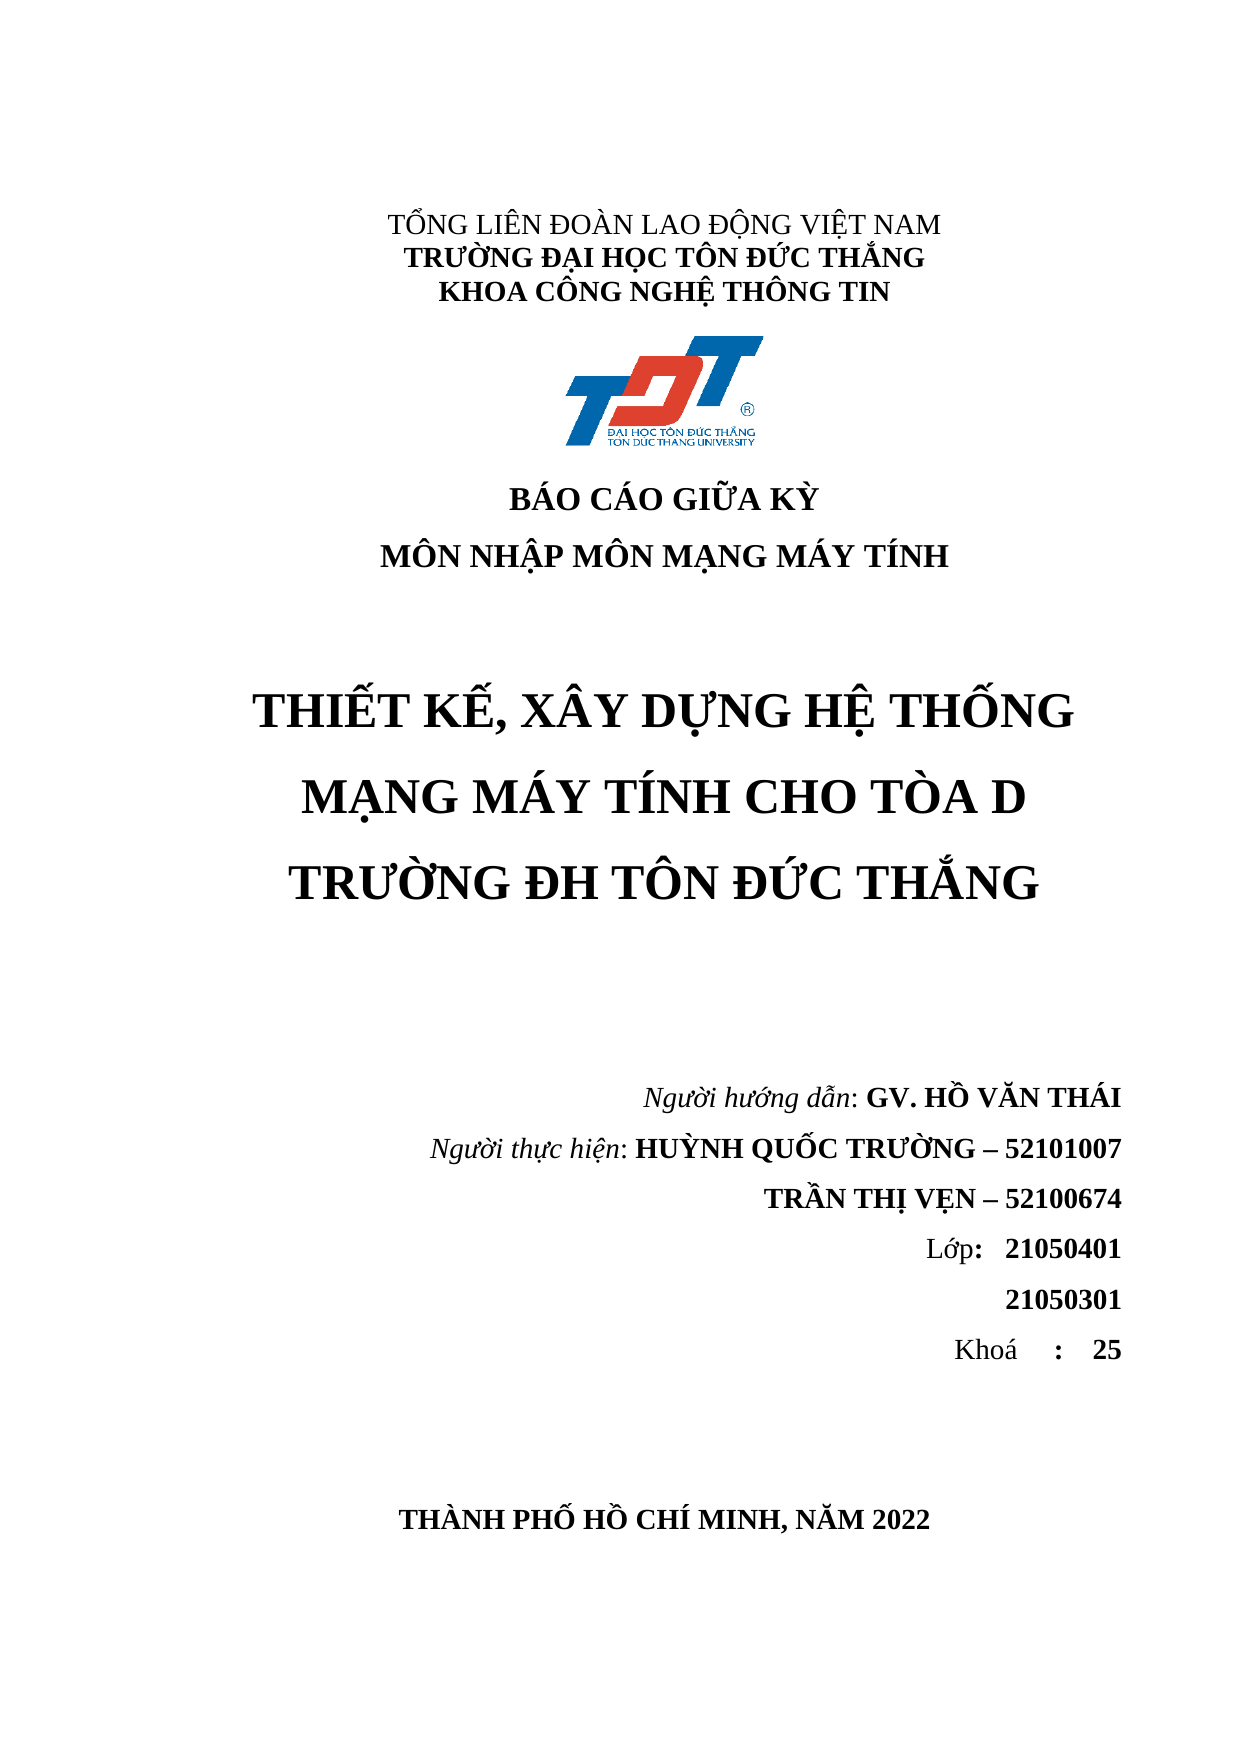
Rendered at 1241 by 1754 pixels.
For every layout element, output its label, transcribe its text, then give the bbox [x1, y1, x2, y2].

text BÁO CÁO GIỮA KỲ [207, 479, 1122, 518]
text TRƯỜNG ĐẠI HỌC TÔN ĐỨC THẮNG [207, 241, 1122, 274]
text KHOA CÔNG NGHỆ THÔNG TIN [207, 274, 1122, 308]
text MÔN NHẬP MÔN MẠNG MÁY TÍNH [207, 537, 1122, 575]
picture [565, 336, 764, 446]
text THIẾT KẾ, XÂY DỰNG HỆ THỐNG MẠNG MÁY TÍNH CHO TÒA D TRƯỜNG ĐH TÔN ĐỨC THẮNG [207, 681, 1122, 911]
text Người thực hiện: HUỲNH QUỐC TRƯỜNG – 52101007 [207, 1131, 1122, 1164]
text 21050301 [207, 1282, 1122, 1315]
text THÀNH PHỐ HỒ CHÍ MINH, NĂM 2022 [207, 1502, 1122, 1536]
text Khoá : 25 [207, 1332, 1122, 1366]
text Người hướng dẫn: GV. HỒ VĂN THÁI [207, 1081, 1122, 1114]
text Lớp: 21050401 [207, 1232, 1122, 1265]
text TỔNG LIÊN ĐOÀN LAO ĐỘNG VIỆT NAM [207, 207, 1122, 241]
text TRẦN THỊ VẸN – 52100674 [207, 1181, 1122, 1215]
